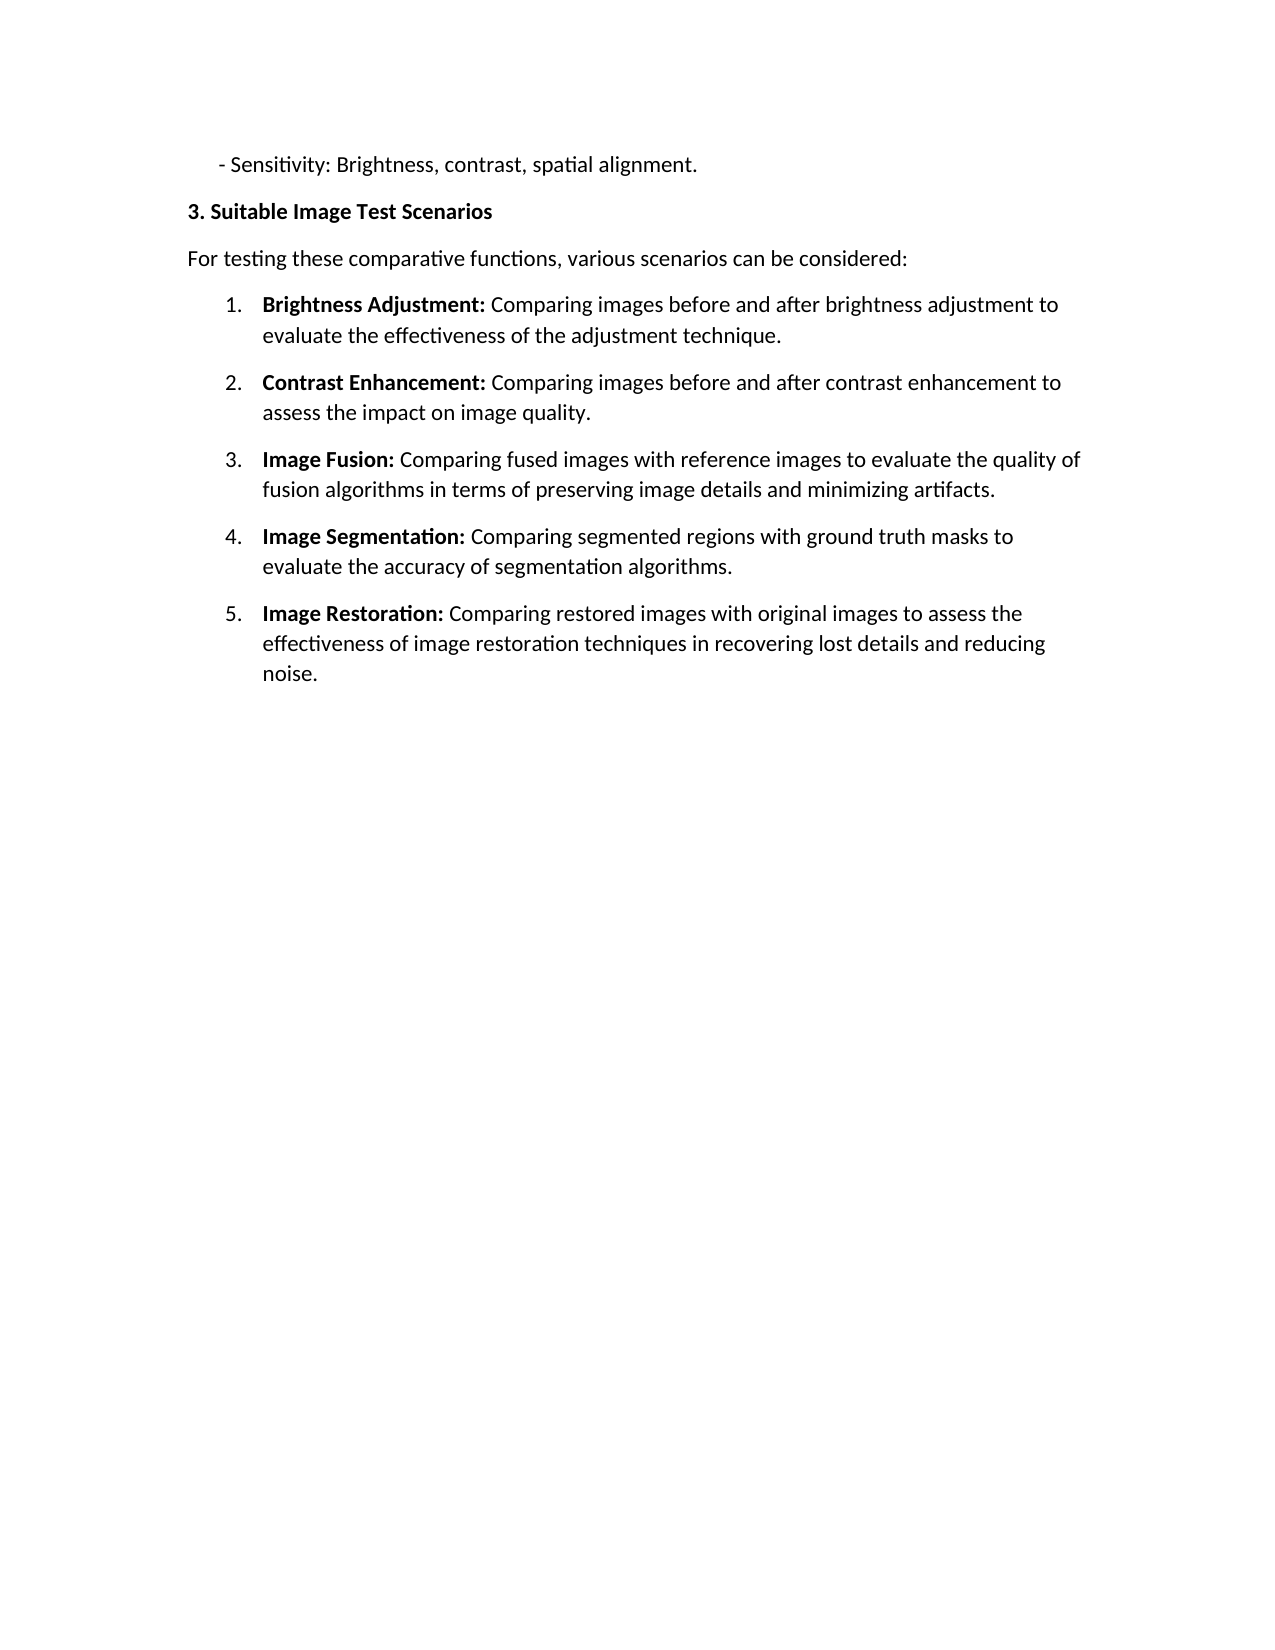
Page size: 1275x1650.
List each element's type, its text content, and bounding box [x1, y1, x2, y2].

text - Sensitivity: Brightness, contrast, spatial alignment. [187, 150, 1087, 178]
text For testing these comparative functions, various scenarios can be considered: [187, 244, 1087, 272]
list Image Fusion: Comparing fused images with reference images to evaluate the quality of fusion algorithms in terms of preserving image details and minimizing artifacts. [225, 445, 1087, 503]
list Contrast Enhancement: Comparing images before and after contrast enhancement to assess the impact on image quality. [225, 368, 1087, 426]
list Image Restoration: Comparing restored images with original images to assess the effectiveness of image restoration techniques in recovering lost details and reducing noise. [225, 599, 1087, 687]
list Image Segmentation: Comparing segmented regions with ground truth masks to evaluate the accuracy of segmentation algorithms. [225, 522, 1087, 580]
list Brightness Adjustment: Comparing images before and after brightness adjustment to evaluate the effectiveness of the adjustment technique. [225, 291, 1087, 349]
text 3. Suitable Image Test Scenarios [187, 197, 1087, 225]
